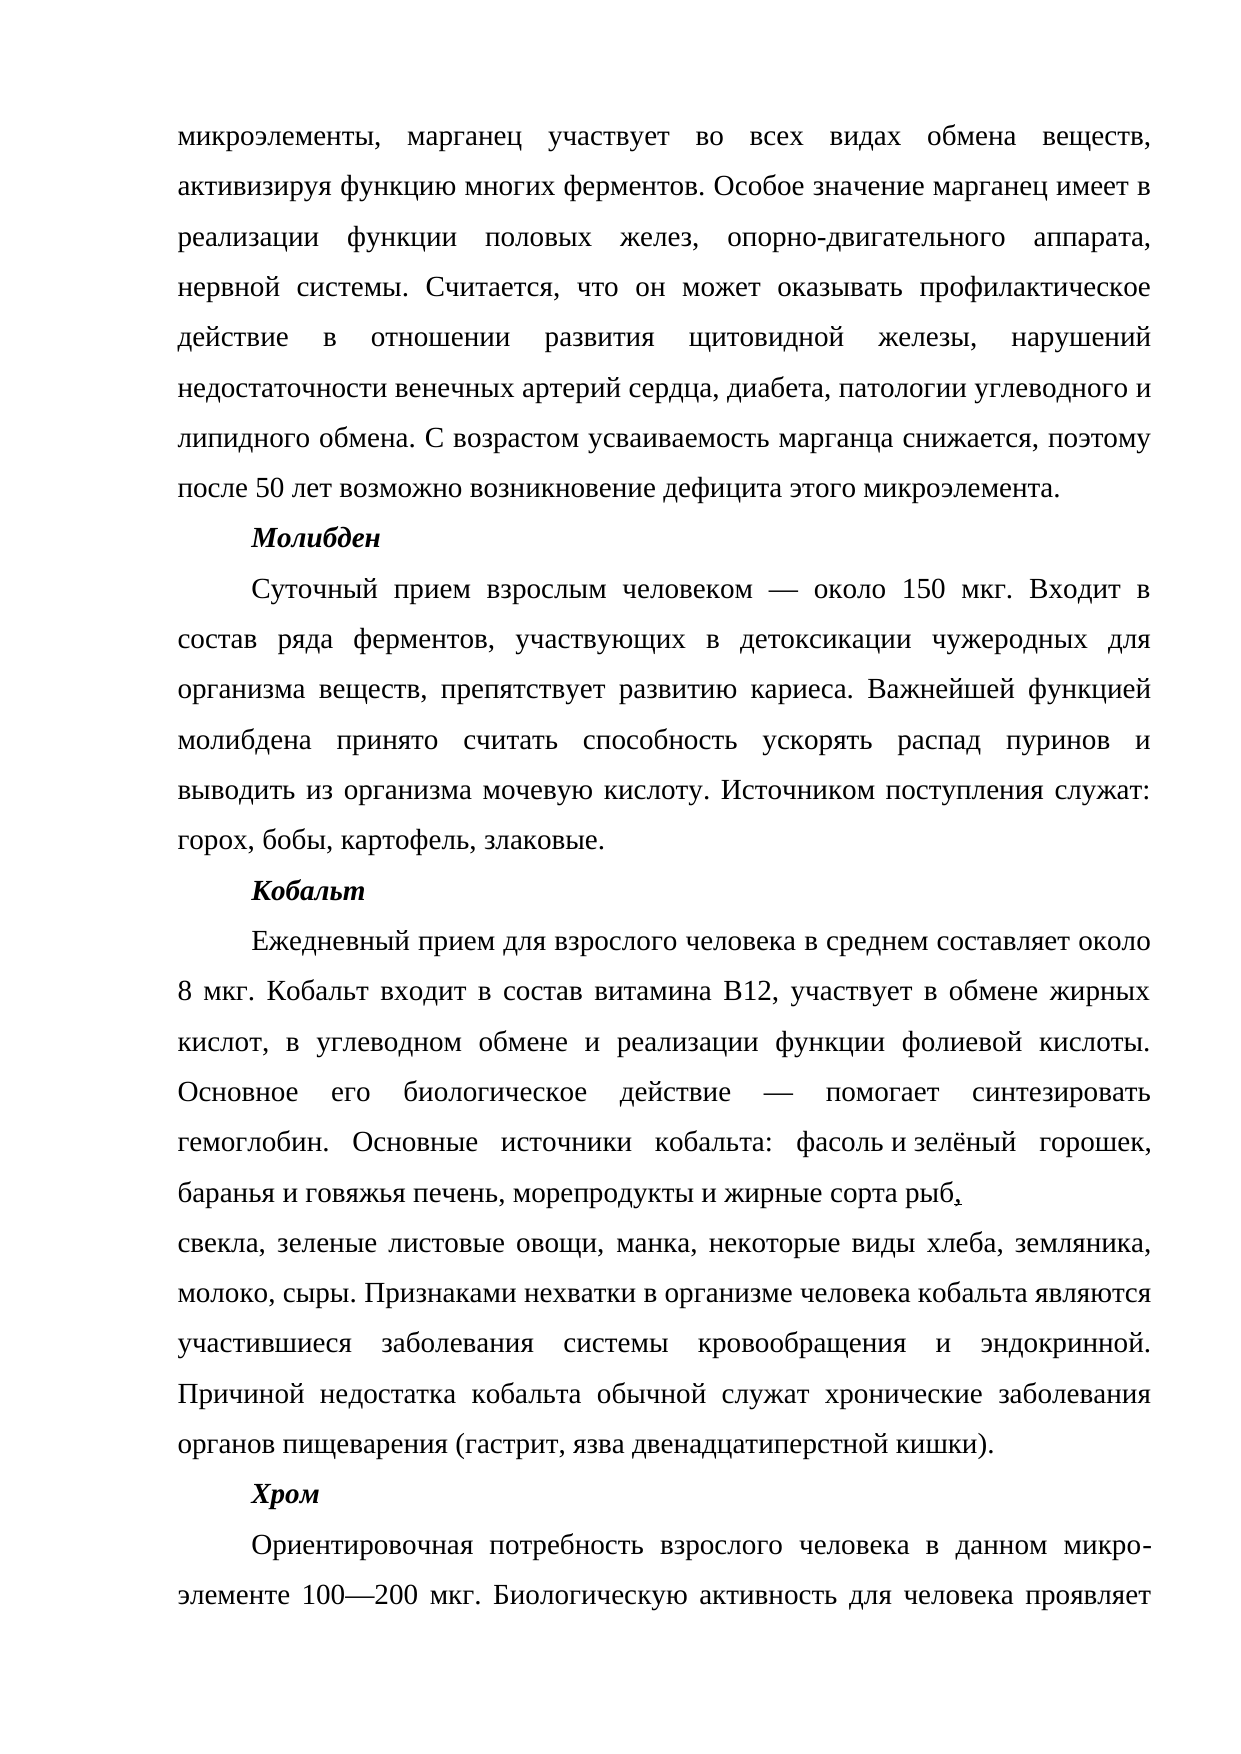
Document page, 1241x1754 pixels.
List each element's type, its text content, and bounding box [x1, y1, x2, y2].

text свекла, зеленые листовые овощи, манка, некоторые виды хлеба, земляника, молоко, сыры. Признаками нехватки в организме человека кобальта являются участившиеся заболевания системы кровообращения и эндокринной. Причиной недостатка кобальта обычной служат хронические заболевания органов пищеварения (гастрит, язва двенадцатиперстной кишки). [177, 1225, 1152, 1460]
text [177, 118, 1152, 504]
text Молибден [177, 521, 1152, 554]
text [177, 1527, 1152, 1611]
text Суточный прием взрослым человеком — около 150 мкг. Входит в состав ряда ферментов, участвующих в детоксикации чужеродных для организма веществ, препятствует развитию кариеса. Важнейшей функцией молибдена принято считать способность ускорять распад пуринов и выводить из организма мочевую кислоту. Источником поступления служат: горох, бобы, картофель, злаковые. [177, 571, 1152, 856]
text Хром [177, 1477, 1152, 1510]
text Ежедневный прием для взрослого человека в среднем составляет около 8 мкг. Кобальт входит в состав витамина В12, участвует в обмене жирных кислот, в углеводном обмене и реализации функции фолиевой кислоты. Основное его биологическое действие — помогает синтезировать гемоглобин. Основные источники кобальта: фасоль и зелёный горошек, баранья и говяжья печень, морепродукты и жирные сорта рыб, [177, 923, 1152, 1208]
text Кобальт [177, 873, 1152, 906]
